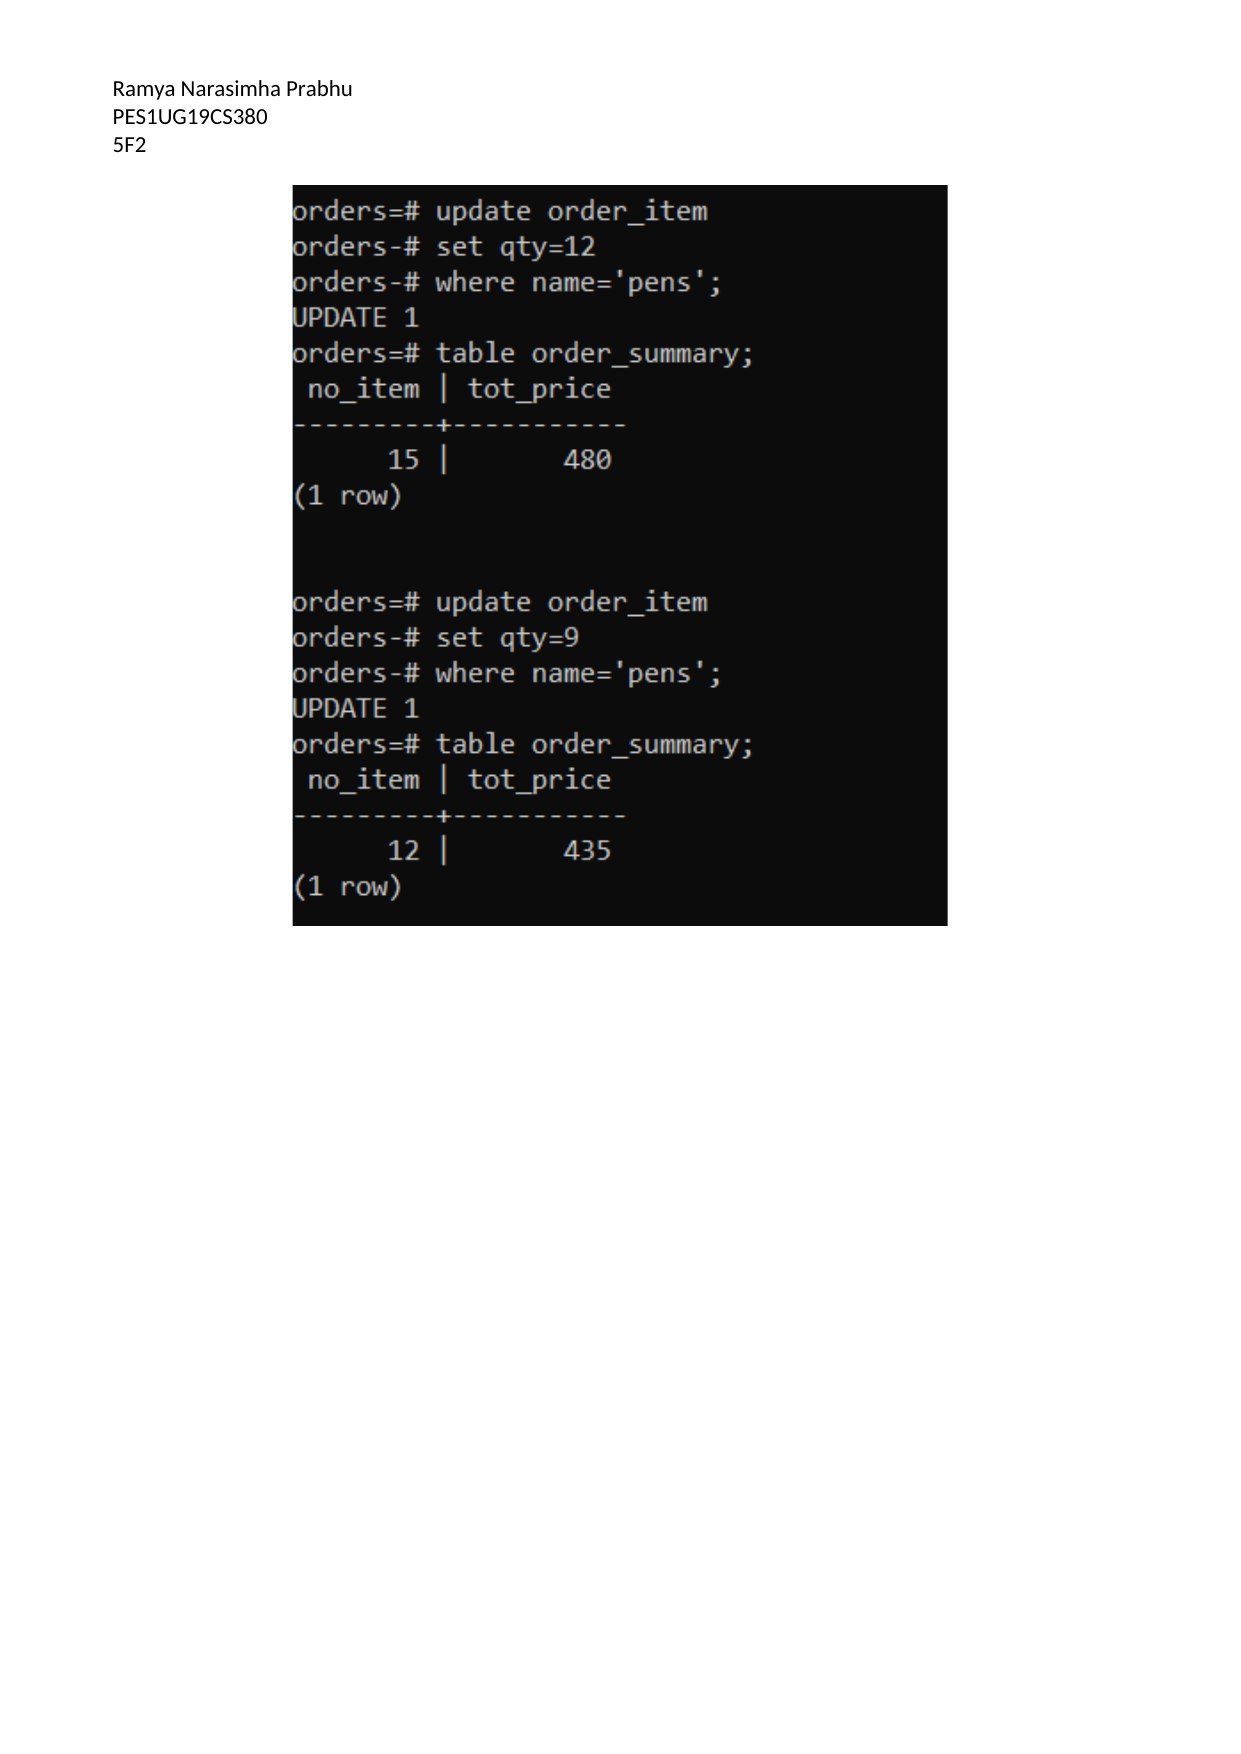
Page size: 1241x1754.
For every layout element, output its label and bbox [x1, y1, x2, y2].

picture [292, 185, 948, 926]
